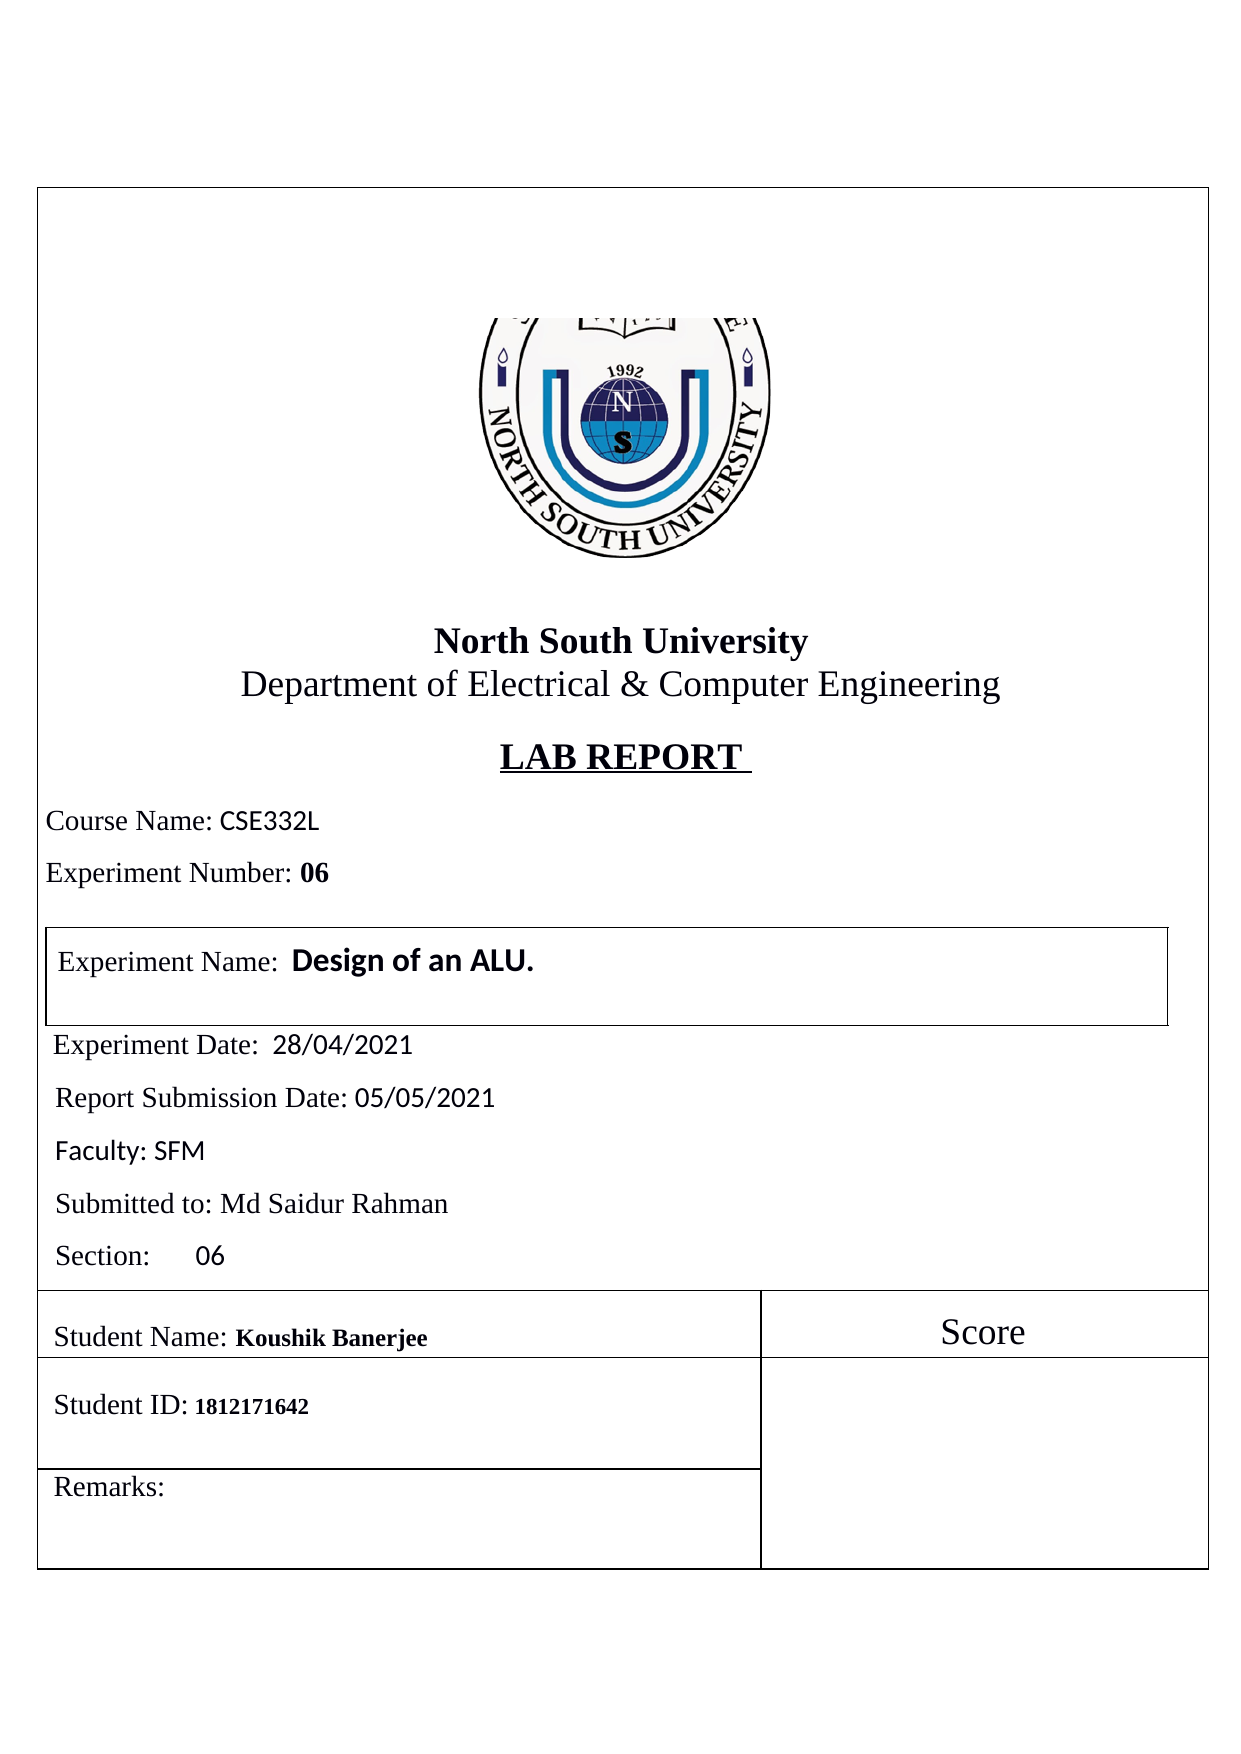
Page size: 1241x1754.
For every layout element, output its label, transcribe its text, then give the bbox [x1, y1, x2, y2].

table_cell Student Name: Koushik Banerjee [38, 1291, 760, 1357]
table_cell Remarks: [38, 1470, 760, 1568]
table_cell Student ID: 1812171642 [38, 1358, 760, 1468]
table_cell Score [762, 1291, 1208, 1357]
picture [478, 318, 771, 558]
table_cell [762, 1358, 1208, 1568]
table_header North South University Department of Electrical & Computer Engineering LAB REPORT Course Name: CSE332L Experiment Number: 06 Experiment Date: 28/04/2021 Report Submission Date: 05/05/2021 Faculty: SFM Submitted to: Md Saidur Rahman Section: 06 [38, 188, 1208, 1289]
